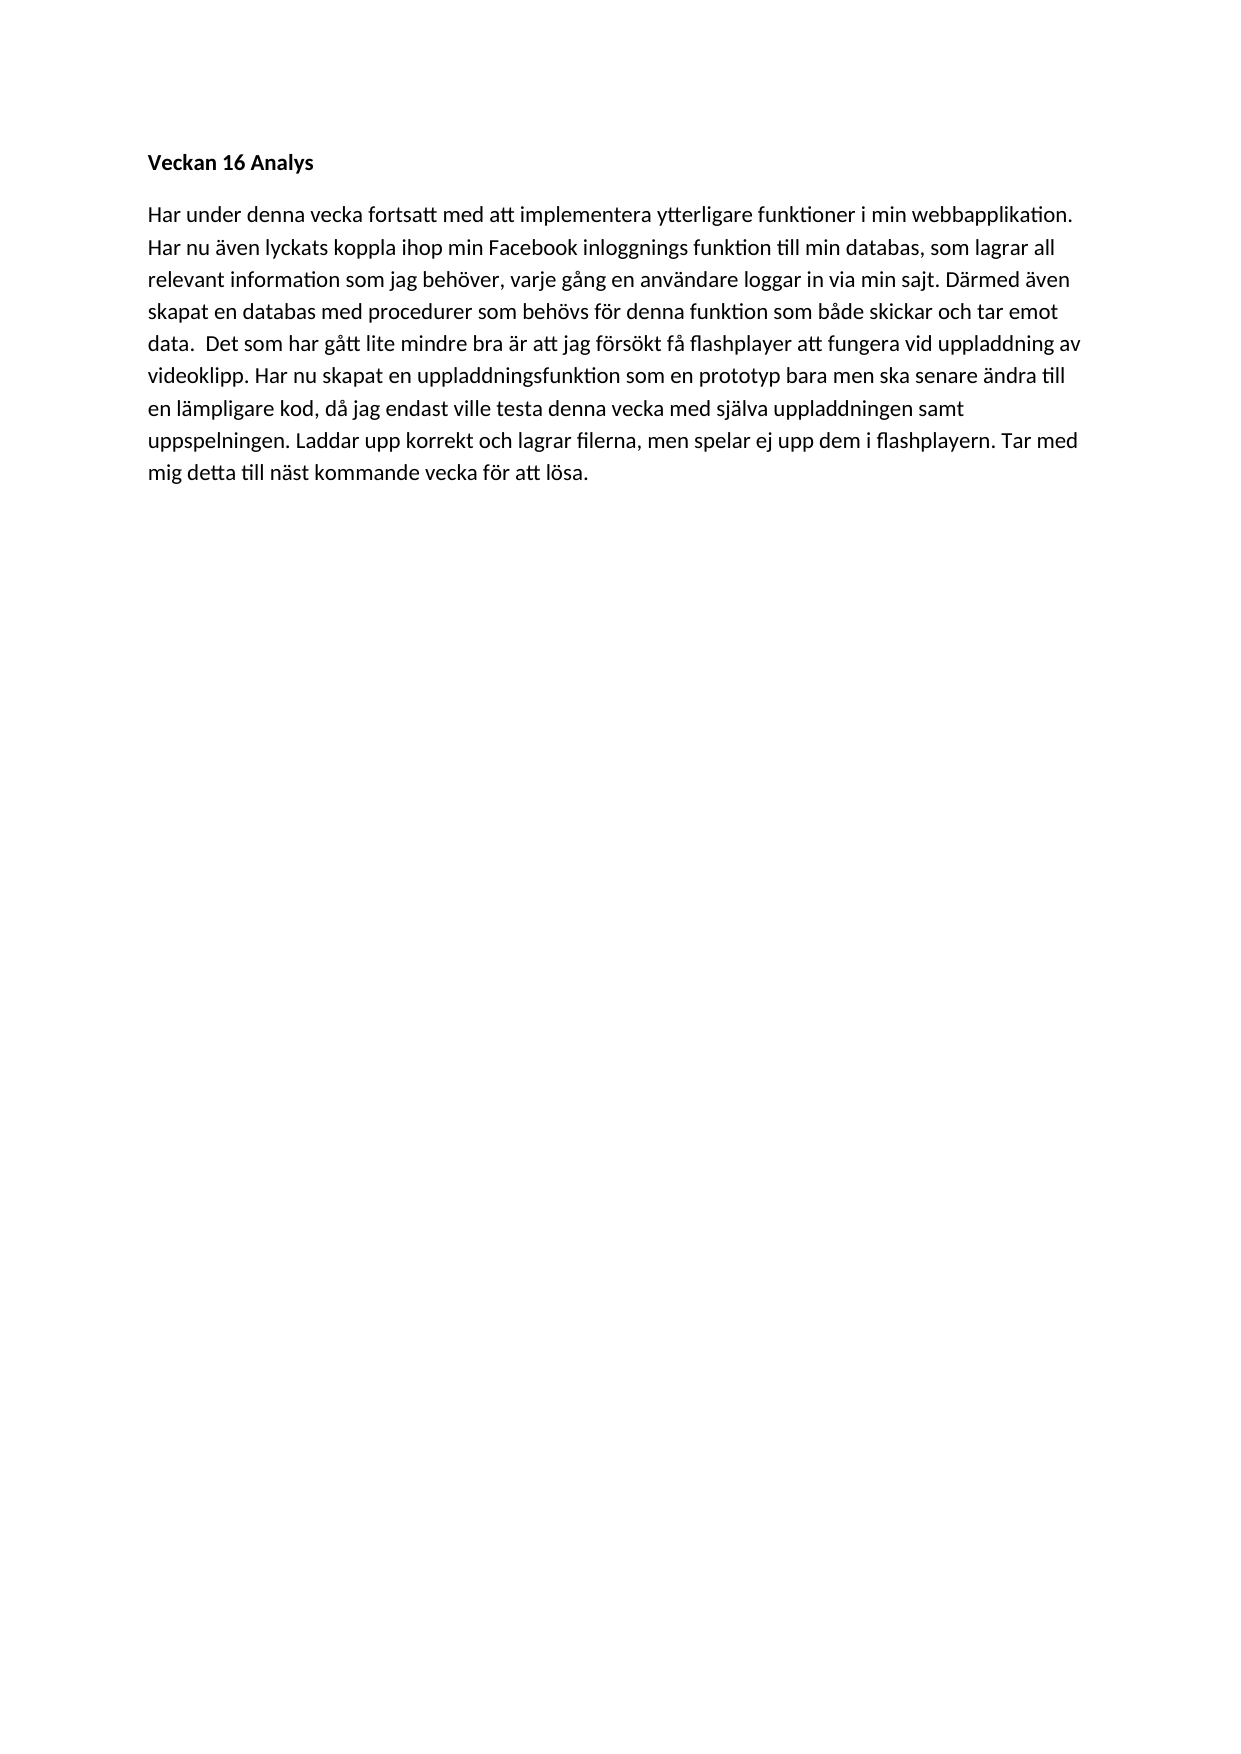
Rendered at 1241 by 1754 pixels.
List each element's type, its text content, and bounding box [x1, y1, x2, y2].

text Veckan 16 Analys [148, 148, 1093, 176]
text Har under denna vecka fortsatt med att implementera ytterligare funktioner i min webbapplikation. Har nu även lyckats koppla ihop min Facebook inloggnings funktion till min databas, som lagrar all relevant information som jag behöver, varje gång en användare loggar in via min sajt. Därmed även skapat en databas med procedurer som behövs för denna funktion som både skickar och tar emot data. Det som har gått lite mindre bra är att jag försökt få flashplayer att fungera vid uppladdning av videoklipp. Har nu skapat en uppladdningsfunktion som en prototyp bara men ska senare ändra till en lämpligare kod, då jag endast ville testa denna vecka med själva uppladdningen samt uppspelningen. Laddar upp korrekt och lagrar filerna, men spelar ej upp dem i flashplayern. Tar med mig detta till näst kommande vecka för att lösa. [148, 201, 1093, 486]
